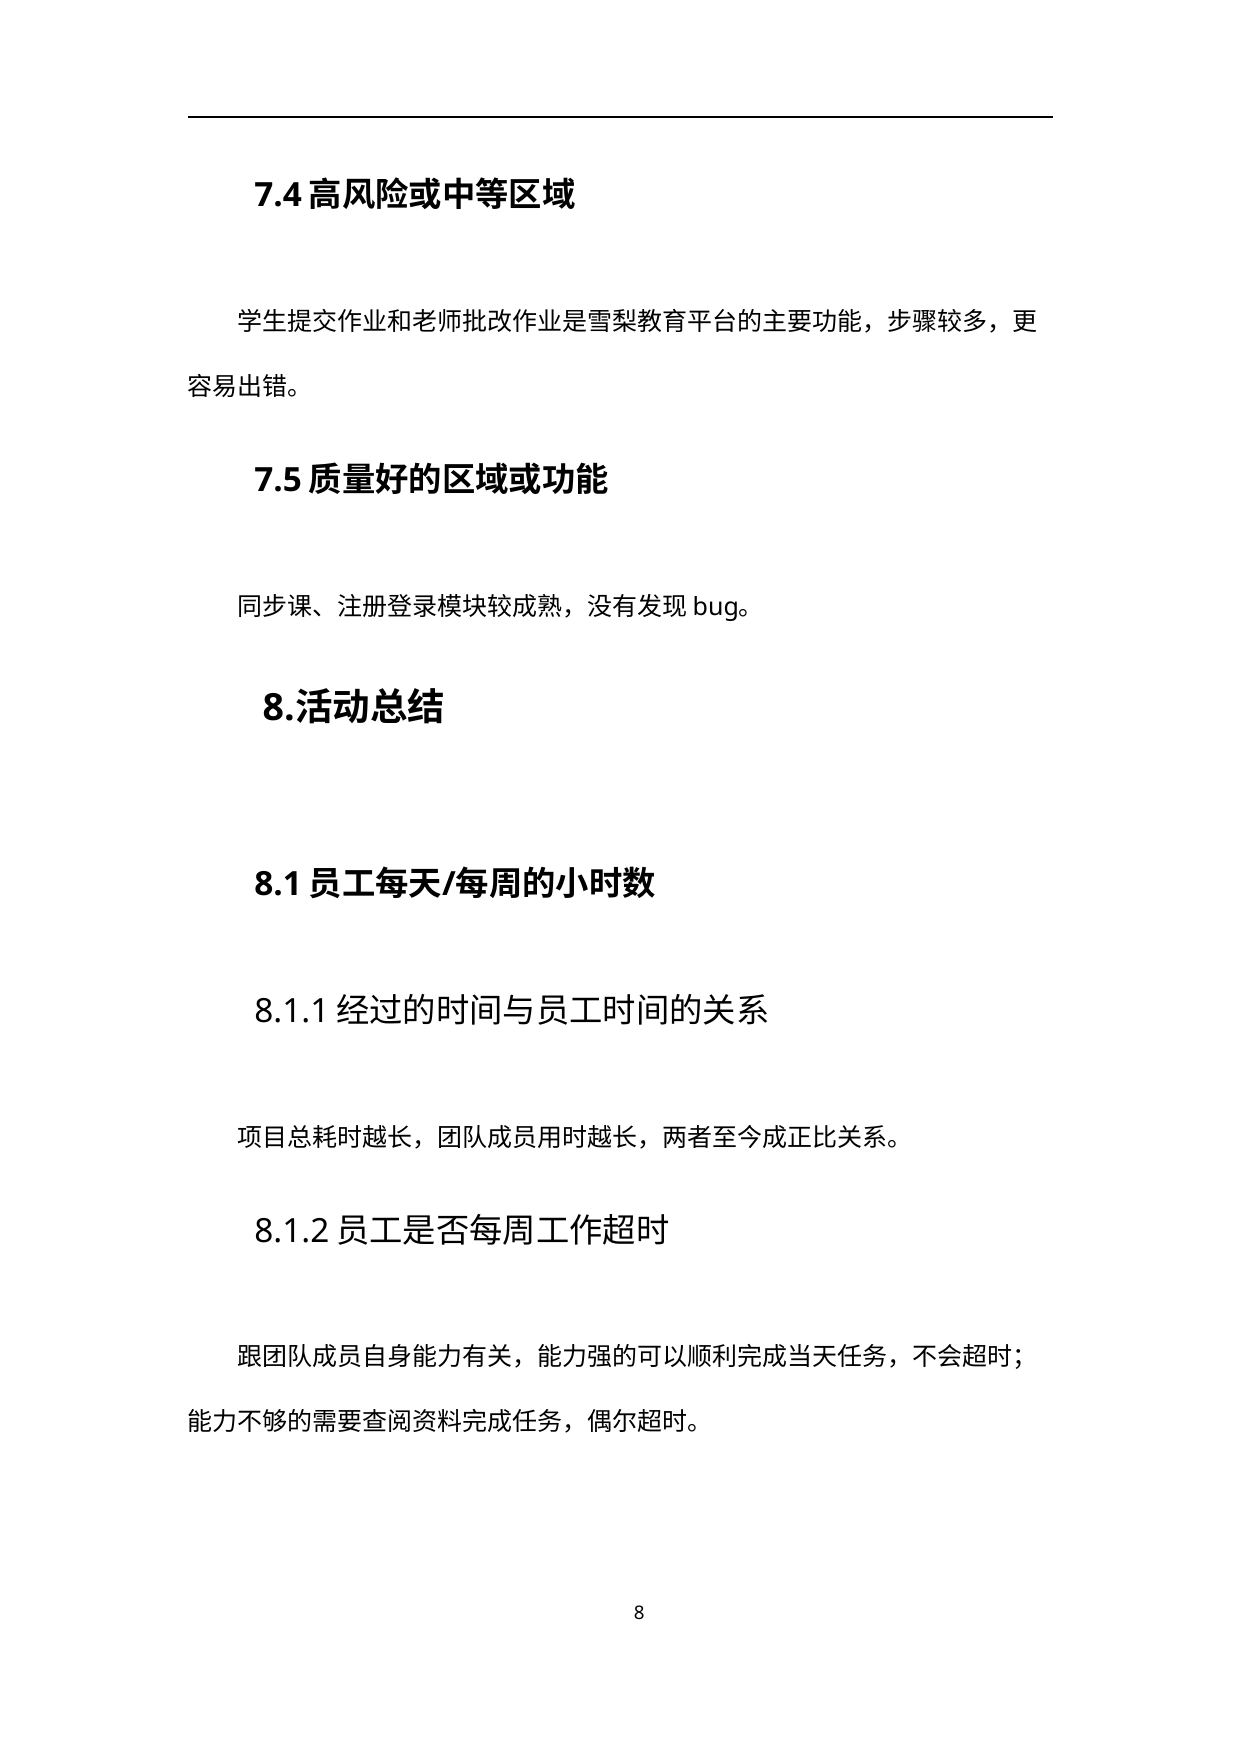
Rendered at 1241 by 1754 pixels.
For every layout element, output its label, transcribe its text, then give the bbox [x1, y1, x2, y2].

subtitle 8.1.1经过的时间与员工时间的关系 [187, 976, 1053, 1041]
subtitle 7.4高风险或中等区域 [187, 160, 1053, 225]
subtitle 8.活动总结 [187, 672, 1053, 737]
text 跟团队成员自身能力有关，能力强的可以顺利完成当天任务，不会超时；能力不够的需要查阅资料完成任务，偶尔超时。 [187, 1322, 1053, 1452]
text 学生提交作业和老师批改作业是雪梨教育平台的主要功能，步骤较多，更容易出错。 [187, 287, 1053, 417]
subtitle 7.5质量好的区域或功能 [187, 444, 1053, 509]
text 同步课、注册登录模块较成熟，没有发现bug。 [187, 572, 1053, 637]
text 项目总耗时越长，团队成员用时越长，两者至今成正比关系。 [187, 1103, 1053, 1168]
subtitle 8.1.2员工是否每周工作超时 [187, 1195, 1053, 1260]
subtitle 8.1员工每天/每周的小时数 [187, 848, 1053, 913]
